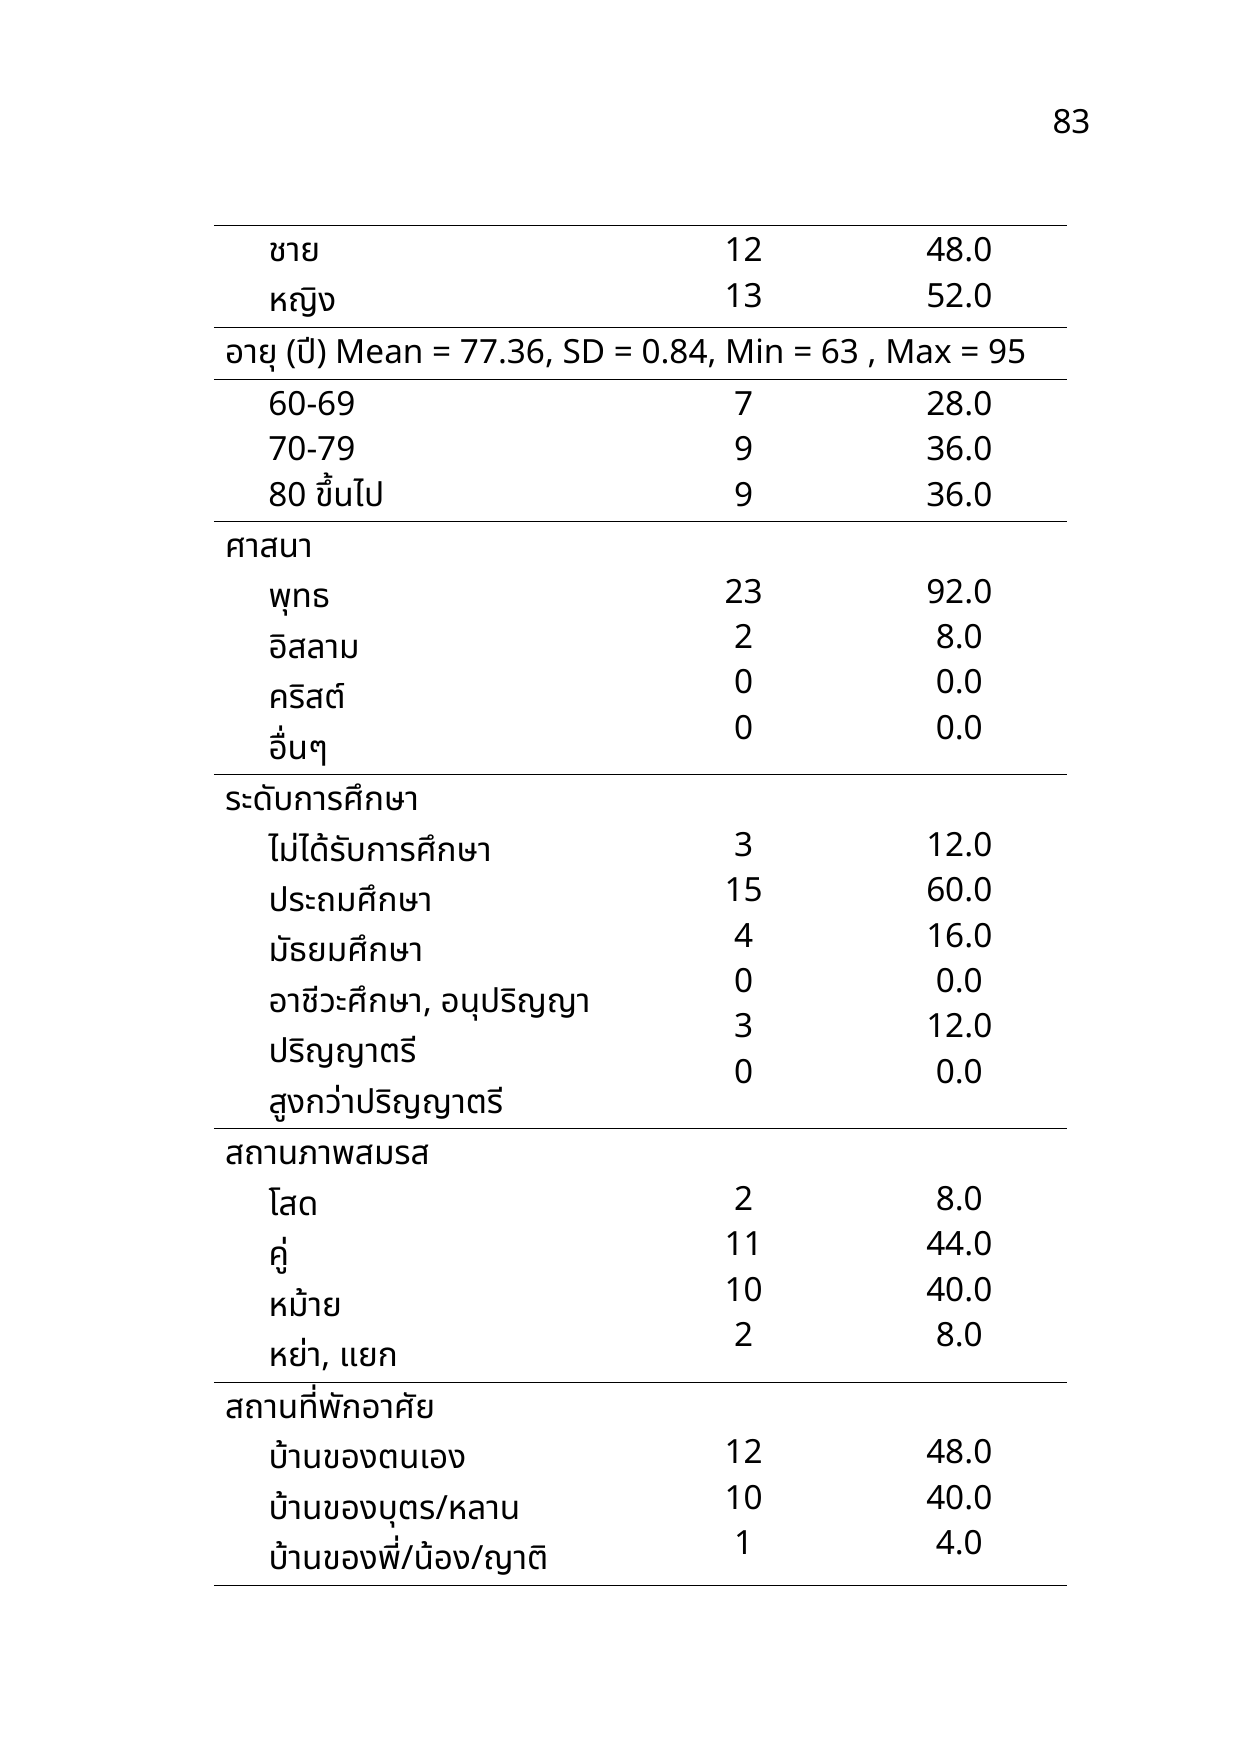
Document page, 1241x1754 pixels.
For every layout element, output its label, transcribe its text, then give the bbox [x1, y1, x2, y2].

table_cell 3 15 4 0 3 0 [636, 775, 851, 1128]
table_cell 2 11 10 2 [636, 1129, 851, 1382]
table_cell 60-69 70-79 80 ขึ้นไป [214, 380, 636, 521]
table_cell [214, 1383, 636, 1585]
table_cell 12 13 [636, 226, 851, 327]
table_cell 12 10 1 2 [636, 1383, 851, 1585]
table_cell 28.0 36.0 36.0 [851, 380, 1067, 521]
table_cell เพศ ชาย หญิง [214, 226, 636, 327]
table_cell ระดับการศึกษา ไม่ได้รับการศึกษา ประถมศึกษา มัธยมศึกษา อาชีวะศึกษา, อนุปริญญา ปริญญาตรี สูงกว่าปริญญาตรี [214, 775, 636, 1128]
table_cell 48.0 52.0 [851, 226, 1067, 327]
table_cell 48.0 40.0 4.0 8.0 [851, 1383, 1067, 1585]
table_cell สถานภาพสมรส โสด คู่ หม้าย หย่า, แยก [214, 1129, 636, 1382]
table_cell อายุ (ปี) Mean = 77.36, SD = 0.84, Min = 63 , Max = 95 [214, 328, 1067, 378]
table_cell 92.0 8.0 0.0 0.0 [851, 522, 1067, 774]
table_cell 7 9 9 [636, 380, 851, 521]
table_cell ศาสนา พุทธ อิสลาม คริสต์ อื่นๆ [214, 522, 636, 774]
table_cell 12.0 60.0 16.0 0.0 12.0 0.0 [851, 775, 1067, 1128]
table_cell 23 2 0 0 [636, 522, 851, 774]
table_cell 8.0 44.0 40.0 8.0 [851, 1129, 1067, 1382]
